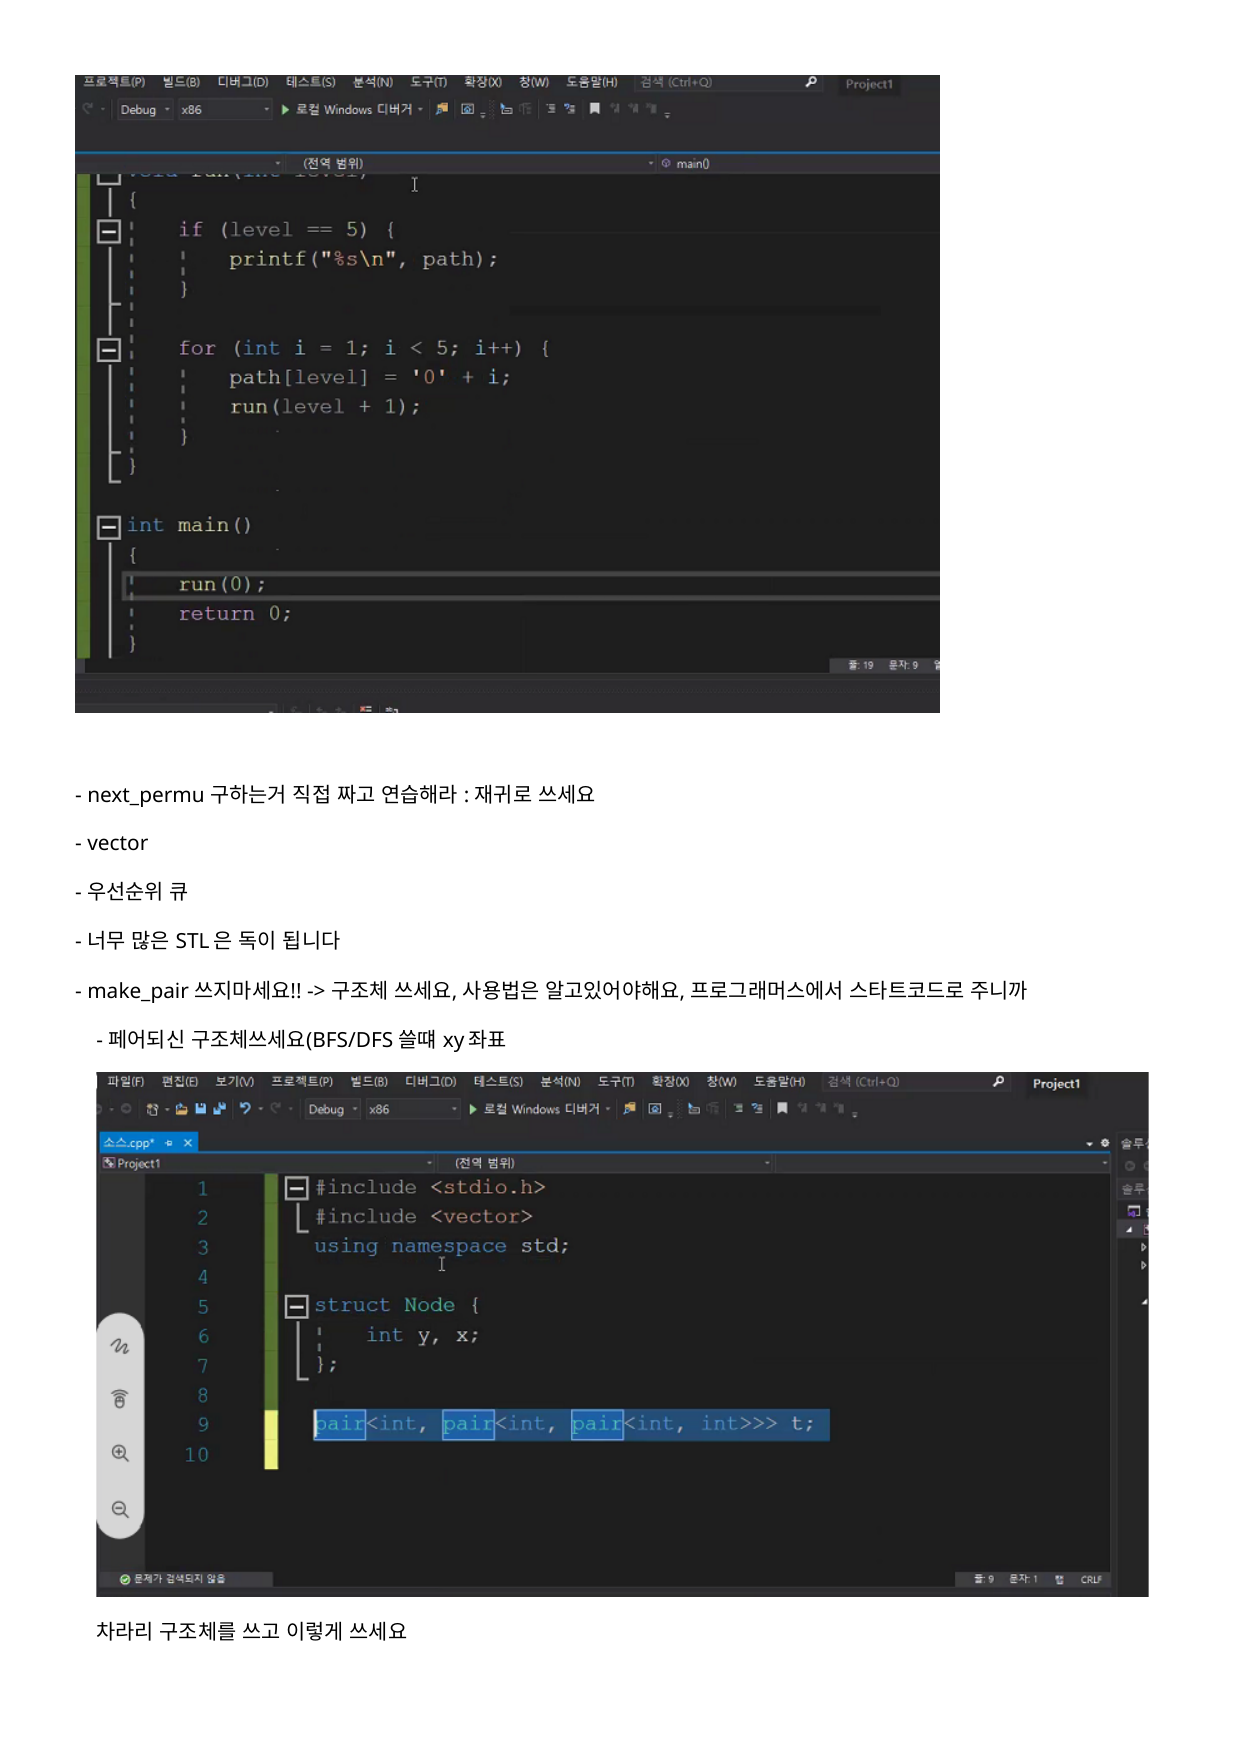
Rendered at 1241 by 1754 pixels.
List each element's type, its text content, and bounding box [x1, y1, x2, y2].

text - next_permu 구하는거 직접 짜고 연습해라 : 재귀로 쓰세요 [75, 779, 1165, 809]
text - 너무 많은 STL은 독이 됩니다 [75, 925, 1165, 955]
picture [96, 1072, 1149, 1597]
picture [75, 75, 940, 713]
text 차라리 구조체를 쓰고 이렇게 쓰세요 [75, 1616, 1165, 1646]
text - make_pair 쓰지마세요!! -> 구조체 쓰세요, 사용법은 알고있어야해요, 프로그래머스에서 스타트코드로 주니까 [75, 974, 1165, 1004]
text - 페어되신 구조체쓰세요(BFS/DFS 쓸떄 xy좌표 [75, 1023, 1165, 1054]
text - 우선순위 큐 [75, 875, 1165, 906]
text - vector [75, 828, 1165, 857]
